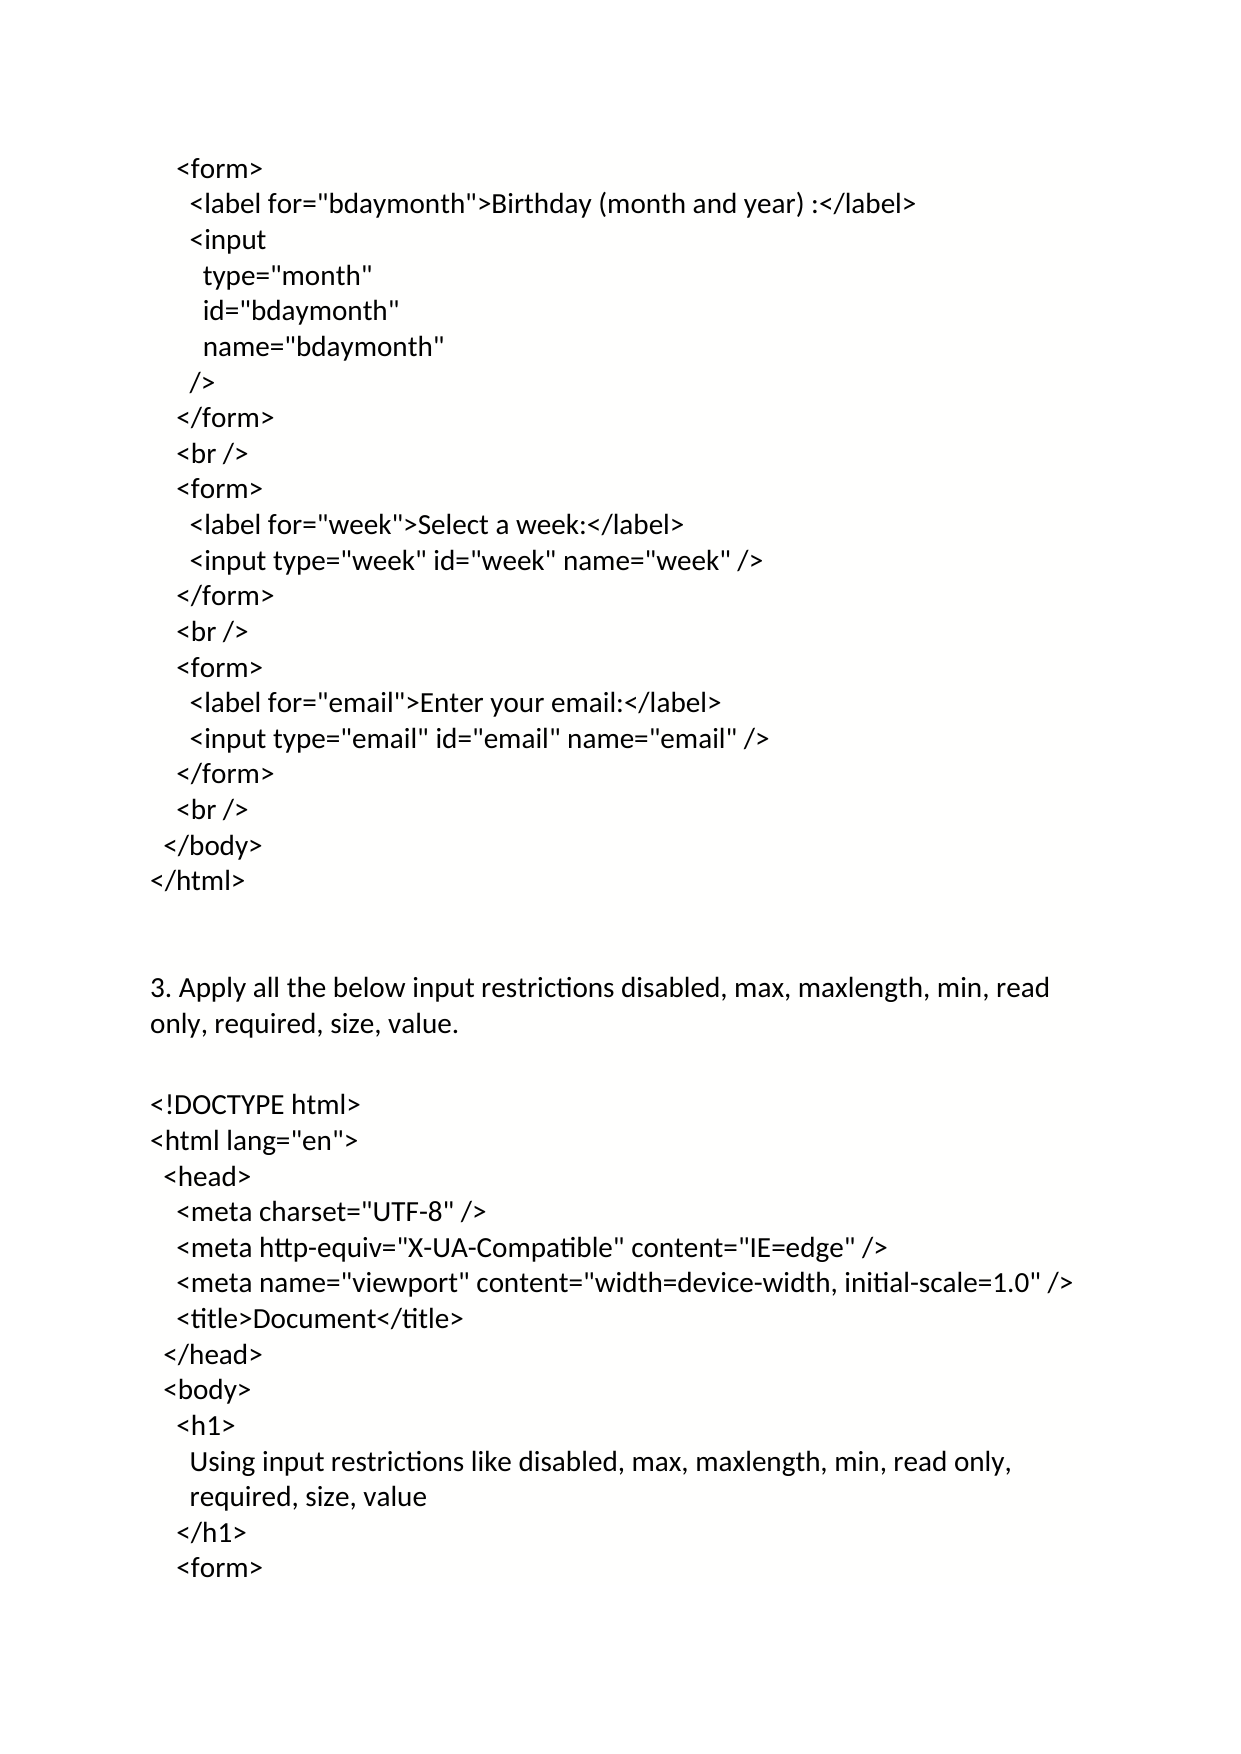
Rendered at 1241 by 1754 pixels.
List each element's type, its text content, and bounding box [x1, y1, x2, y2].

text <input [150, 221, 1090, 257]
text <input type="week" id="week" name="week" /> [150, 542, 1090, 577]
text <form> [150, 471, 1090, 506]
text <!DOCTYPE html> [150, 1086, 1090, 1122]
text </h1> [150, 1514, 1090, 1549]
text required, size, value [150, 1478, 1090, 1514]
text </body> [150, 827, 1090, 862]
text <meta charset="UTF-8" /> [150, 1193, 1090, 1229]
text <label for="email">Enter your email:</label> [150, 684, 1090, 720]
text <form> [150, 649, 1090, 684]
text <br /> [150, 613, 1090, 649]
text /> [150, 364, 1090, 399]
text </html> [150, 862, 1090, 898]
text </head> [150, 1336, 1090, 1371]
text <br /> [150, 791, 1090, 827]
text </form> [150, 399, 1090, 435]
text <body> [150, 1371, 1090, 1407]
text Using input restrictions like disabled, max, maxlength, min, read only, [150, 1443, 1090, 1478]
text </form> [150, 756, 1090, 791]
text <meta http-equiv="X-UA-Compatible" content="IE=edge" /> [150, 1229, 1090, 1264]
text <form> [150, 1549, 1090, 1585]
text name="bdaymonth" [150, 328, 1090, 364]
text id="bdaymonth" [150, 292, 1090, 328]
text <meta name="viewport" content="width=device-width, initial-scale=1.0" /> [150, 1264, 1090, 1300]
text <html lang="en"> [150, 1122, 1090, 1158]
text <label for="week">Select a week:</label> [150, 506, 1090, 542]
text <head> [150, 1158, 1090, 1193]
text <br /> [150, 435, 1090, 471]
text 3. Apply all the below input restrictions disabled, max, maxlength, min, read only, required, size, value. [150, 969, 1090, 1041]
text <label for="bdaymonth">Birthday (month and year) :</label> [150, 186, 1090, 221]
text <form> [150, 150, 1090, 186]
text <input type="email" id="email" name="email" /> [150, 720, 1090, 756]
text type="month" [150, 257, 1090, 292]
text <h1> [150, 1407, 1090, 1443]
text <title>Document</title> [150, 1300, 1090, 1336]
text </form> [150, 577, 1090, 613]
